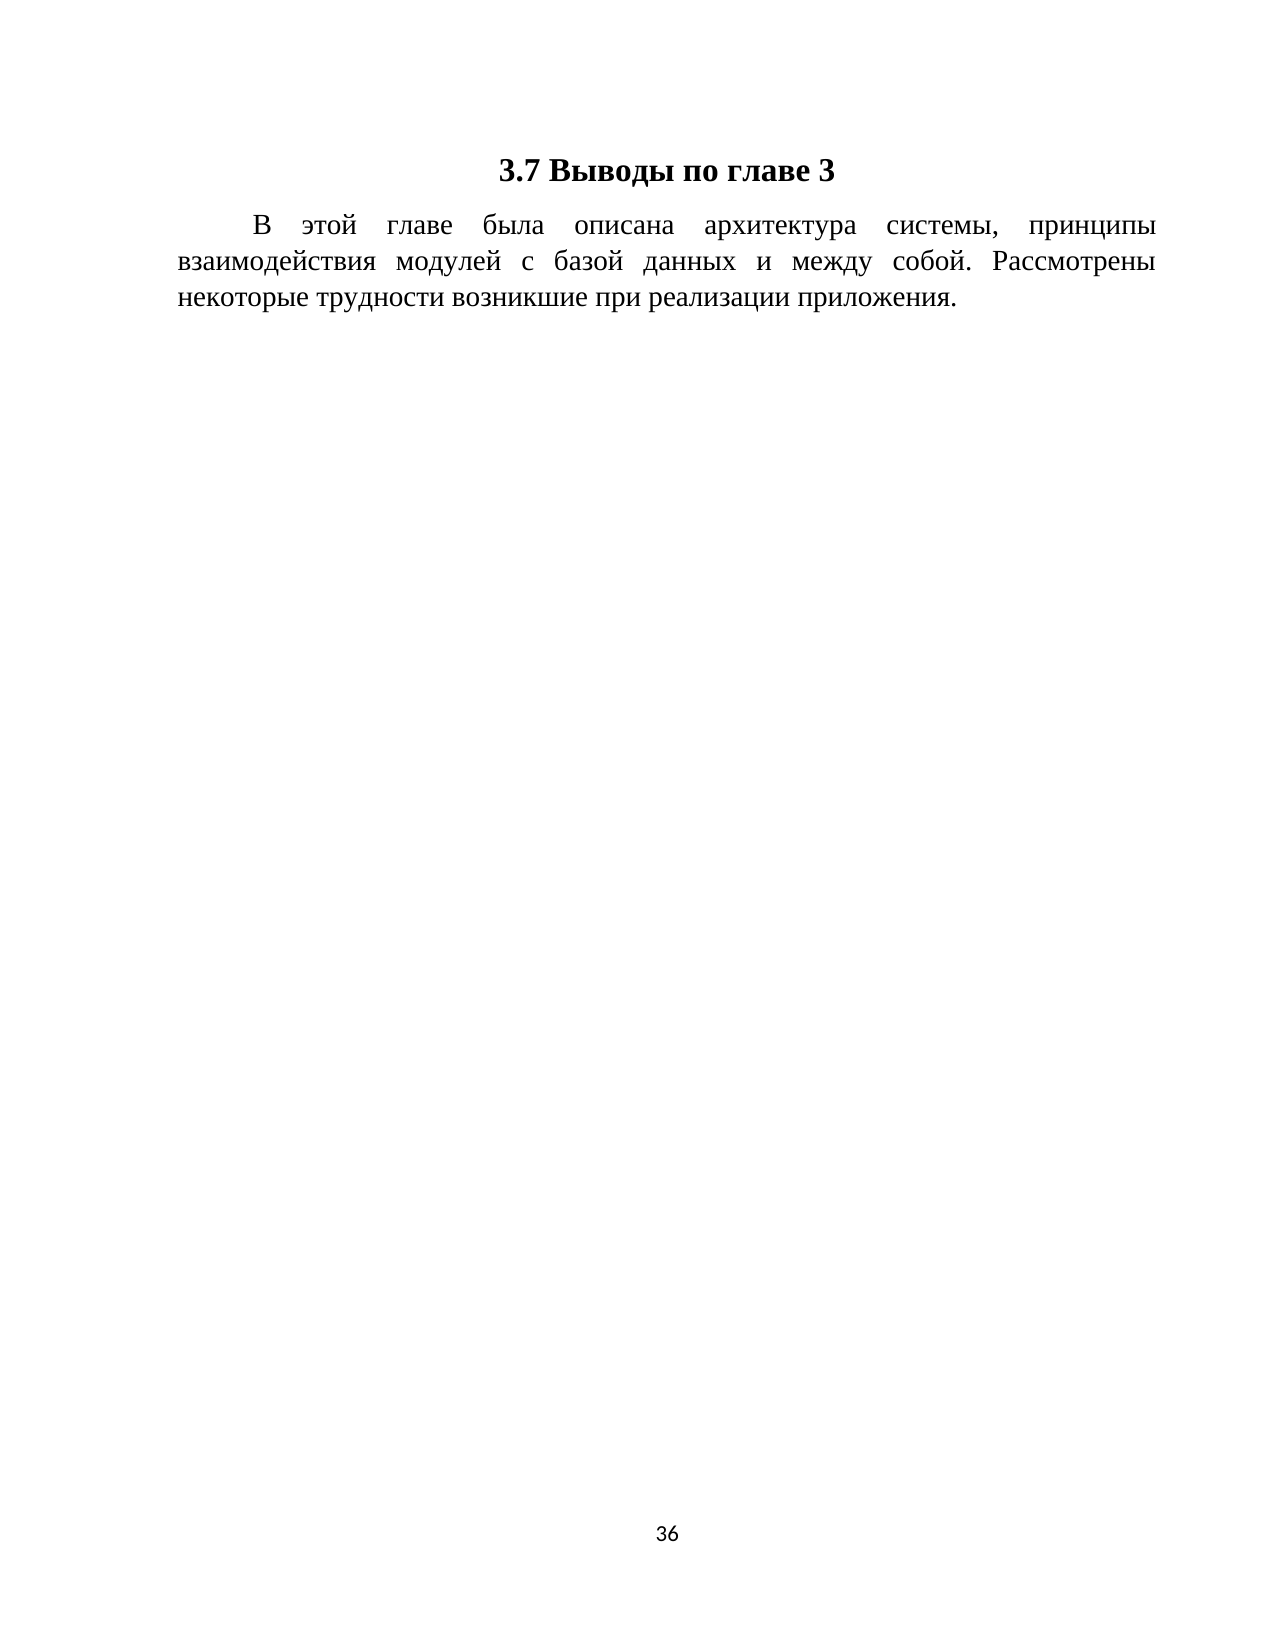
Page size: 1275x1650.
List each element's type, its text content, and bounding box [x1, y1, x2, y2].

text 3.7 Выводы по главе 3 [177, 150, 1157, 188]
text В этой главе была описана архитектура системы, принципы взаимодействия модулей с базой данных и между собой. Рассмотрены некоторые трудности возникшие при реализации приложения. [177, 207, 1157, 313]
